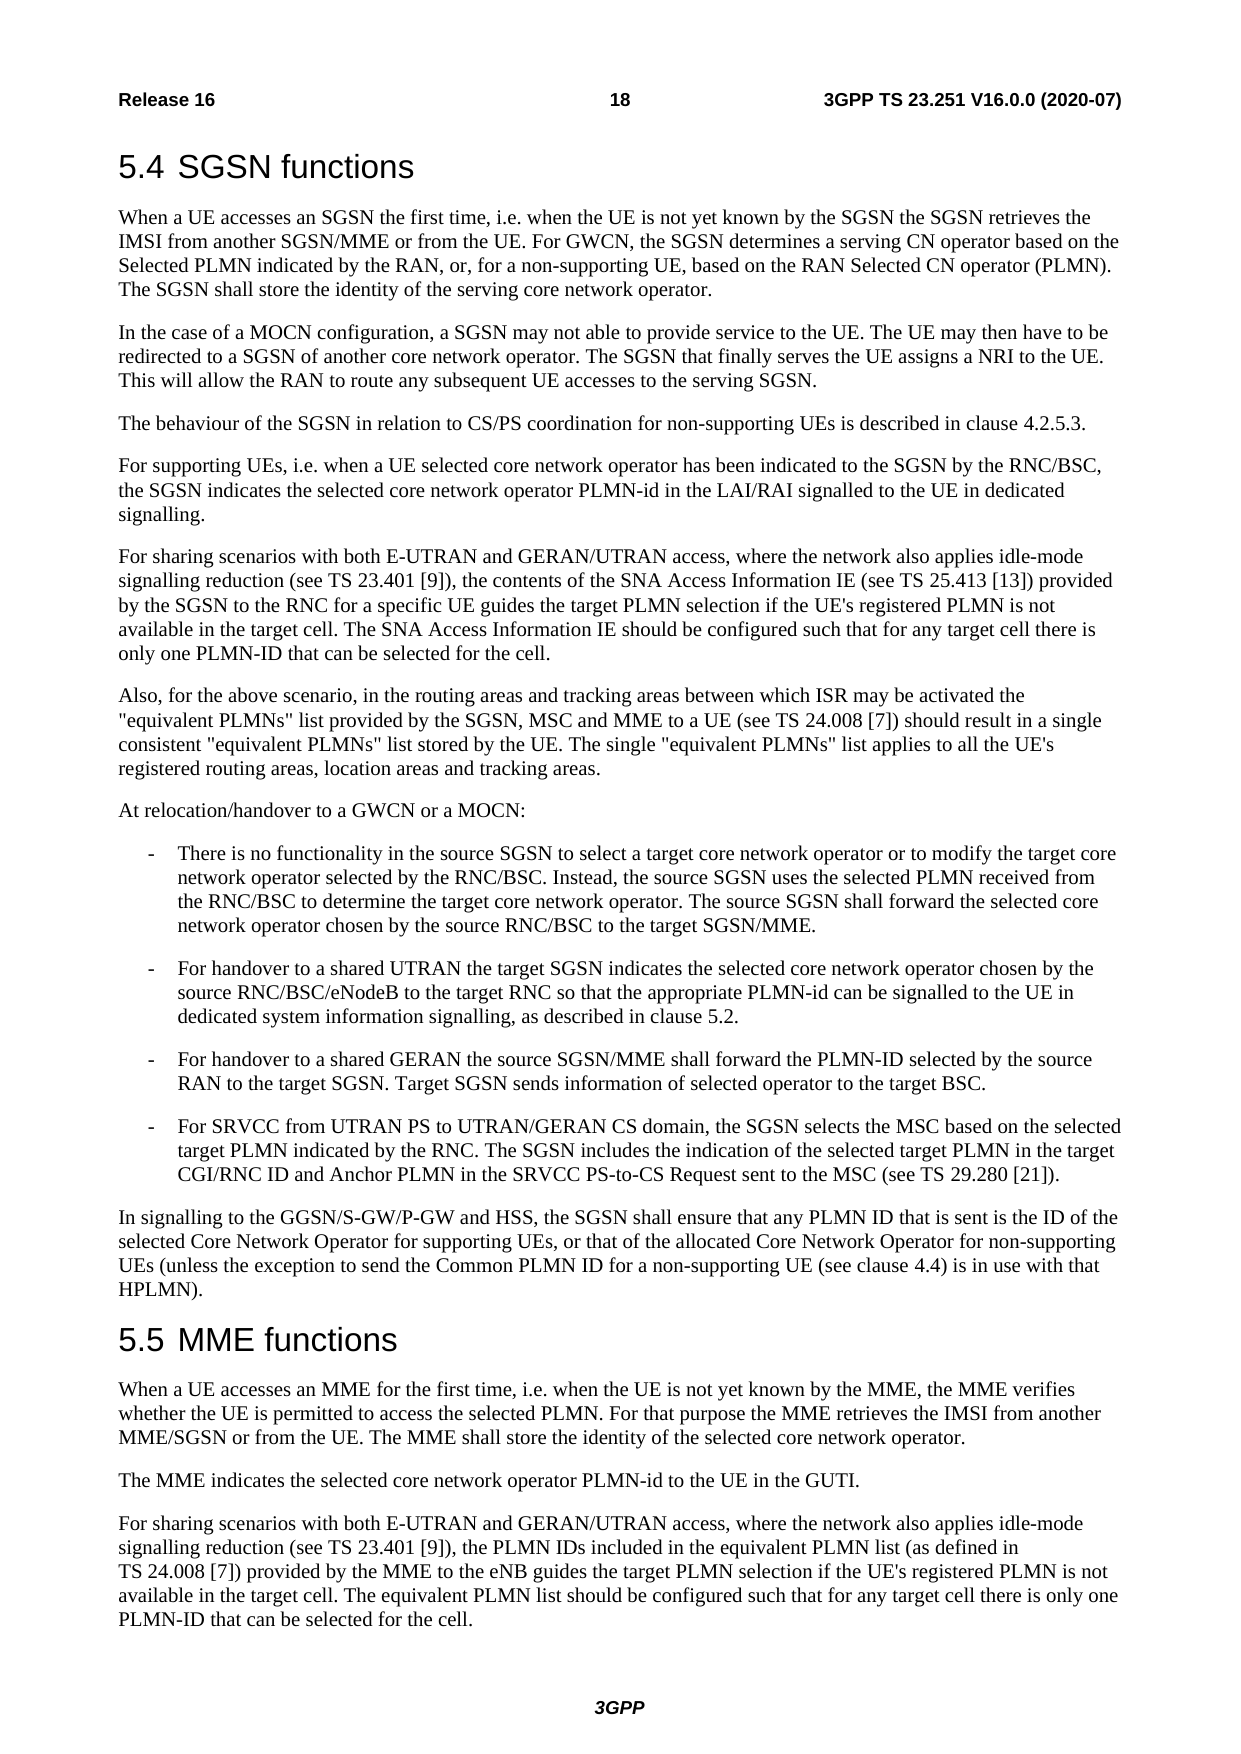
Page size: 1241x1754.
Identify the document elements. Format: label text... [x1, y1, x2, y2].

text For sharing scenarios with both E-UTRAN and GERAN/UTRAN access, where the network also applies idle-mode signalling reduction (see TS 23.401 [9]), the PLMN IDs included in the equivalent PLMN list (as defined in TS 24.008 [7]) provided by the MME to the eNB guides the target PLMN selection if the UE's registered PLMN is not available in the target cell. The equivalent PLMN list should be configured such that for any target cell there is only one PLMN-ID that can be selected for the cell. [118, 1511, 1122, 1631]
text When a UE accesses an MME for the first time, i.e. when the UE is not yet known by the MME, the MME verifies whether the UE is permitted to access the selected PLMN. For that purpose the MME retrieves the IMSI from another MME/SGSN or from the UE. The MME shall store the identity of the selected core network operator. [118, 1377, 1122, 1449]
text Also, for the above scenario, in the routing areas and tracking areas between which ISR may be activated the "equivalent PLMNs" list provided by the SGSN, MSC and MME to a UE (see TS 24.008 [7]) should result in a single consistent "equivalent PLMNs" list stored by the UE. The single "equivalent PLMNs" list applies to all the UE's registered routing areas, location areas and tracking areas. [118, 683, 1122, 780]
text In signalling to the GGSN/S-GW/P-GW and HSS, the SGSN shall ensure that any PLMN ID that is sent is the ID of the selected Core Network Operator for supporting UEs, or that of the allocated Core Network Operator for non-supporting UEs (unless the exception to send the Common PLMN ID for a non-supporting UE (see clause 4.4) is in use with that HPLMN). [118, 1205, 1122, 1301]
text - There is no functionality in the source SGSN to select a target core network operator or to modify the target core network operator selected by the RNC/BSC. Instead, the source SGSN uses the selected PLMN received from the RNC/BSC to determine the target core network operator. The source SGSN shall forward the selected core network operator chosen by the source RNC/BSC to the target SGSN/MME. [148, 841, 1122, 937]
subtitle 5.5 MME functions [118, 1320, 1122, 1358]
text In the case of a MOCN configuration, a SGSN may not able to provide service to the UE. The UE may then have to be redirected to a SGSN of another core network operator. The SGSN that finally serves the UE assigns a NRI to the UE. This will allow the RAN to route any subsequent UE accesses to the serving SGSN. [118, 320, 1122, 392]
text - For handover to a shared GERAN the source SGSN/MME shall forward the PLMN-ID selected by the source RAN to the target SGSN. Target SGSN sends information of selected operator to the target BSC. [148, 1047, 1122, 1095]
text - For handover to a shared UTRAN the target SGSN indicates the selected core network operator chosen by the source RNC/BSC/eNodeB to the target RNC so that the appropriate PLMN-id can be signalled to the UE in dedicated system information signalling, as described in clause 5.2. [148, 956, 1122, 1028]
text When a UE accesses an SGSN the first time, i.e. when the UE is not yet known by the SGSN the SGSN retrieves the IMSI from another SGSN/MME or from the UE. For GWCN, the SGSN determines a serving CN operator based on the Selected PLMN indicated by the RAN, or, for a non-supporting UE, based on the RAN Selected CN operator (PLMN). The SGSN shall store the identity of the serving core network operator. [118, 205, 1122, 301]
text The MME indicates the selected core network operator PLMN-id to the UE in the GUTI. [118, 1468, 1122, 1492]
text - For SRVCC from UTRAN PS to UTRAN/GERAN CS domain, the SGSN selects the MSC based on the selected target PLMN indicated by the RNC. The SGSN includes the indication of the selected target PLMN in the target CGI/RNC ID and Anchor PLMN in the SRVCC PS-to-CS Request sent to the MSC (see TS 29.280 [21]). [148, 1114, 1122, 1186]
text For supporting UEs, i.e. when a UE selected core network operator has been indicated to the SGSN by the RNC/BSC, the SGSN indicates the selected core network operator PLMN-id in the LAI/RAI signalled to the UE in dedicated signalling. [118, 453, 1122, 526]
subtitle 5.4 SGSN functions [118, 147, 1122, 186]
text The behaviour of the SGSN in relation to CS/PS coordination for non-supporting UEs is described in clause 4.2.5.3. [118, 411, 1122, 435]
text For sharing scenarios with both E-UTRAN and GERAN/UTRAN access, where the network also applies idle-mode signalling reduction (see TS 23.401 [9]), the contents of the SNA Access Information IE (see TS 25.413 [13]) provided by the SGSN to the RNC for a specific UE guides the target PLMN selection if the UE's registered PLMN is not available in the target cell. The SNA Access Information IE should be configured such that for any target cell there is only one PLMN-ID that can be selected for the cell. [118, 544, 1122, 665]
text At relocation/handover to a GWCN or a MOCN: [118, 798, 1122, 822]
